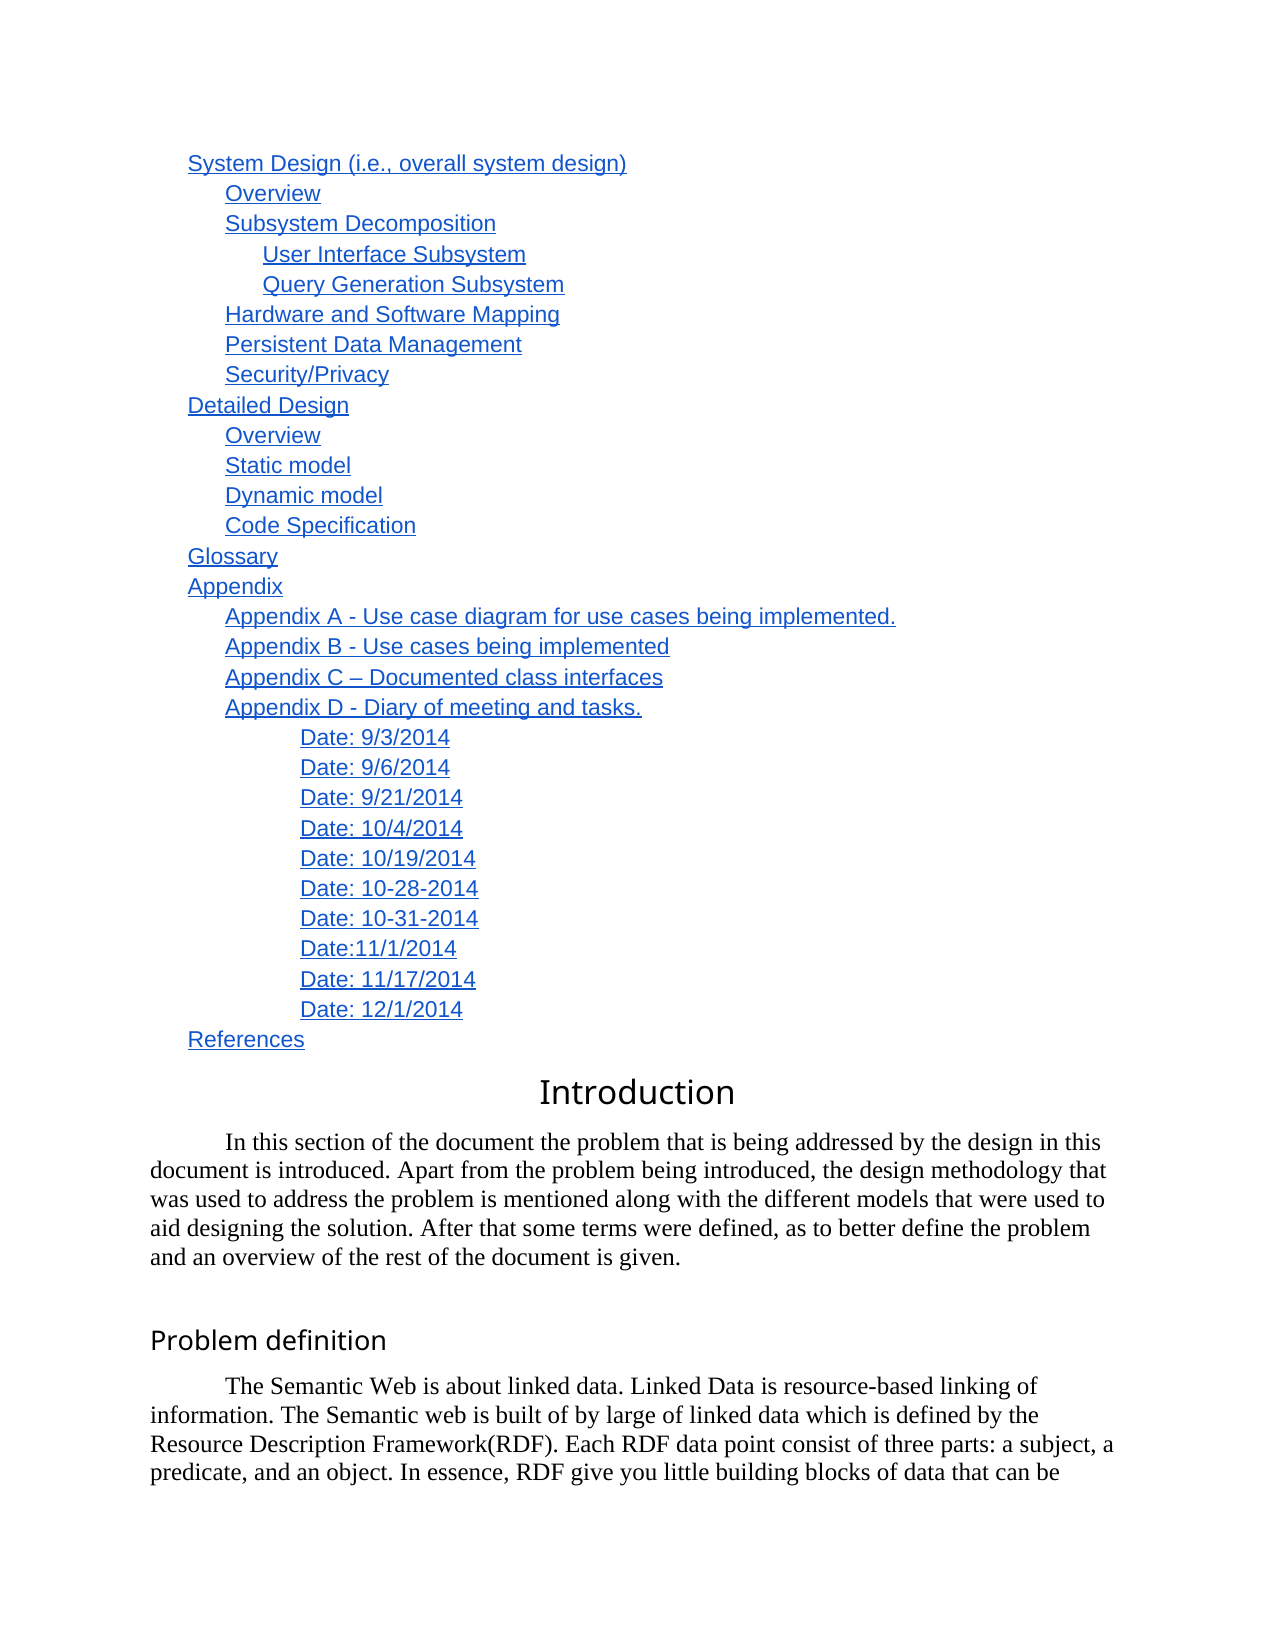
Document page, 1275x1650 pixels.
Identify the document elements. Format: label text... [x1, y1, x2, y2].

text System Design (i.e., overall system design) [187, 150, 1125, 176]
subtitle Introduction [150, 1069, 1125, 1114]
text Hardware and Software Mapping [225, 301, 1125, 327]
text Static model [225, 452, 1125, 478]
text Date: 10/19/2014 [300, 845, 1125, 871]
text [150, 1371, 1125, 1486]
text Appendix [187, 573, 1125, 599]
text Date: 12/1/2014 [300, 996, 1125, 1022]
text Date: 10-31-2014 [300, 905, 1125, 932]
subtitle Problem definition [150, 1322, 1125, 1359]
text Date: 11/17/2014 [300, 966, 1125, 992]
text Glossary [187, 543, 1125, 569]
text Overview [225, 180, 1125, 207]
text Persistent Data Management [225, 331, 1125, 358]
text Date: 9/6/2014 [300, 754, 1125, 781]
text User Interface Subsystem [262, 241, 1125, 267]
text Date: 9/21/2014 [300, 784, 1125, 811]
text Appendix D - Diary of meeting and tasks. [225, 694, 1125, 720]
text Appendix B - Use cases being implemented [225, 633, 1125, 660]
text Date: 9/3/2014 [300, 724, 1125, 750]
text Date: 10-28-2014 [300, 875, 1125, 901]
text Overview [225, 422, 1125, 448]
text Appendix A - Use case diagram for use cases being implemented. [225, 603, 1125, 629]
text Date:11/1/2014 [300, 935, 1125, 962]
text Subsystem Decomposition [225, 210, 1125, 237]
text References [187, 1026, 1125, 1052]
text Dynamic model [225, 482, 1125, 509]
text In this section of the document the problem that is being addressed by the design in this document is introduced. Apart from the problem being introduced, the design methodology that was used to address the problem is mentioned along with the different models that were used to aid designing the solution. After that some terms were defined, as to better define the problem and an overview of the rest of the document is given. [150, 1127, 1125, 1270]
text Detailed Design [187, 392, 1125, 418]
text Appendix C – Documented class interfaces [225, 663, 1125, 690]
text Date: 10/4/2014 [300, 814, 1125, 841]
text Query Generation Subsystem [262, 271, 1125, 297]
text Security/Privacy [225, 361, 1125, 388]
text Code Specification [225, 512, 1125, 539]
